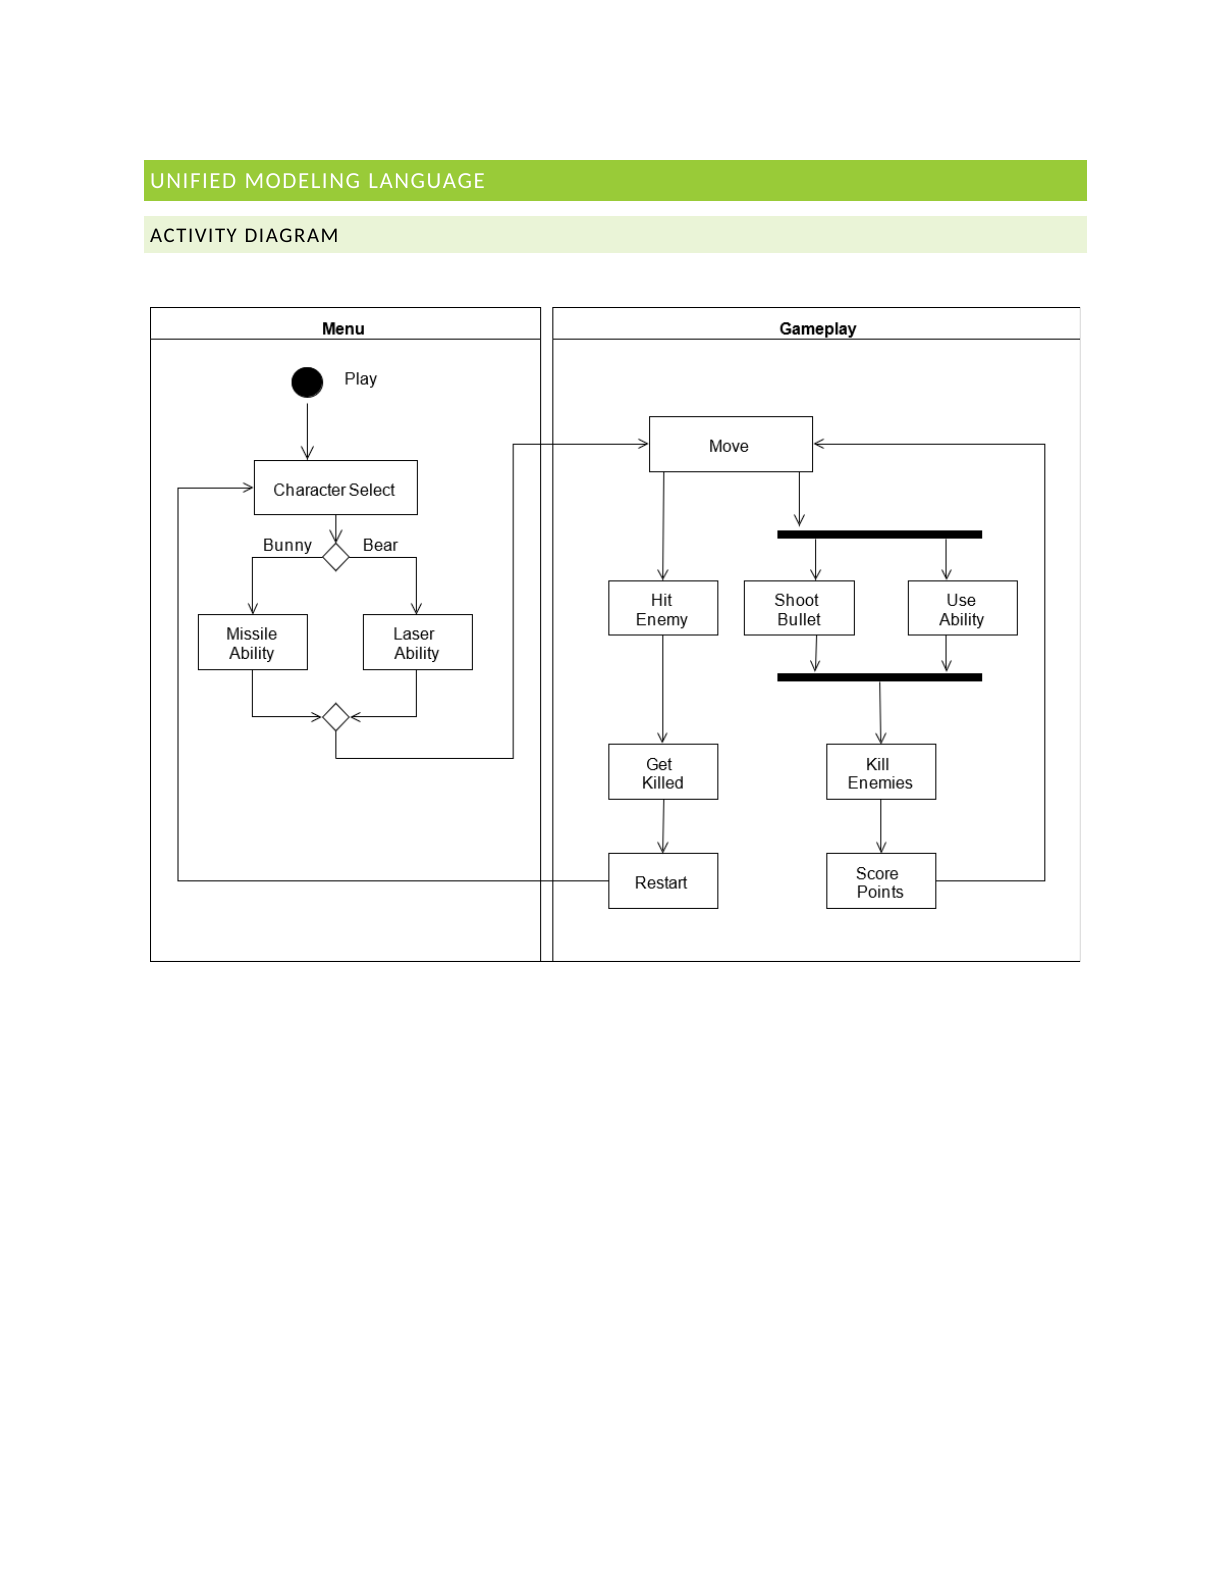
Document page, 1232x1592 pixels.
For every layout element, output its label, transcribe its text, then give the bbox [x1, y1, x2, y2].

subtitle Activity Diagram [150, 222, 1081, 247]
picture [150, 307, 1081, 962]
subtitle Unified Modeling Language [150, 167, 1081, 195]
